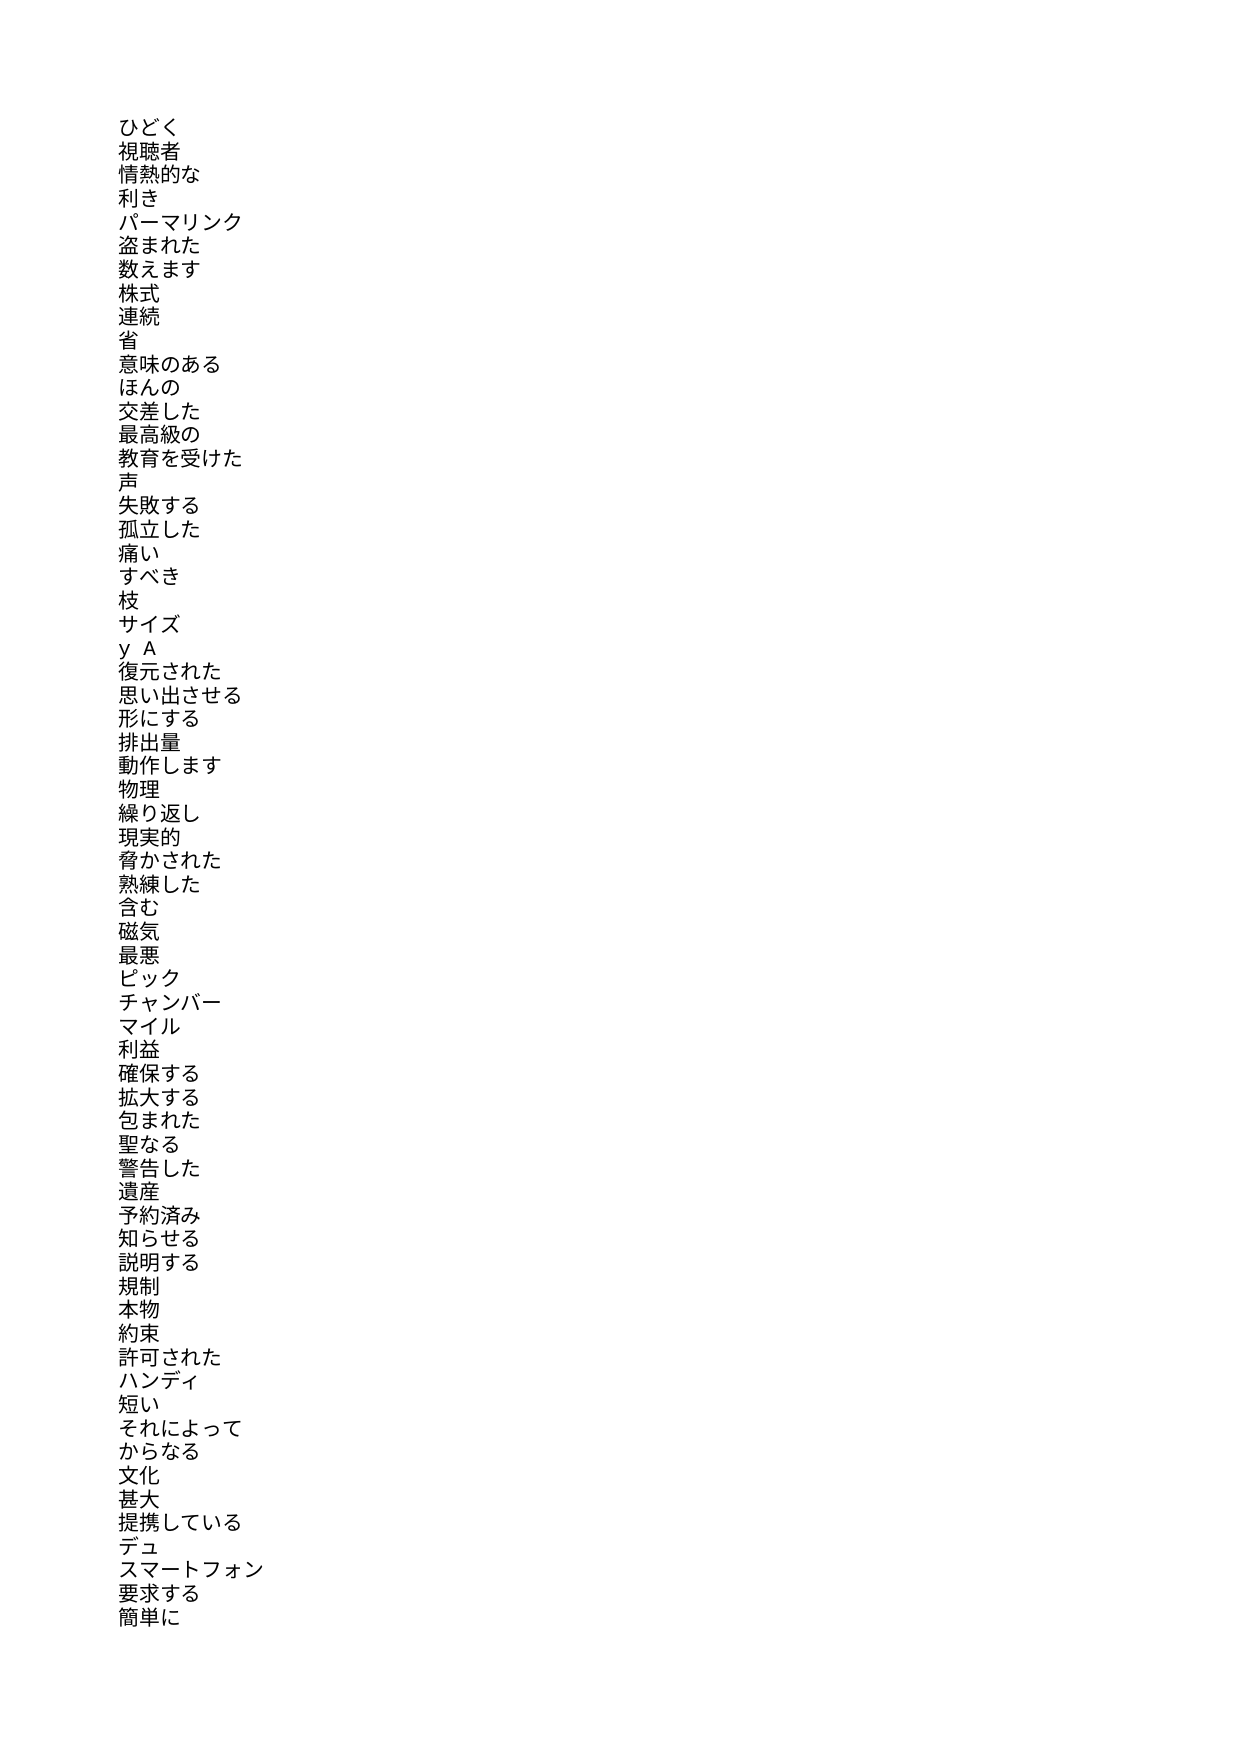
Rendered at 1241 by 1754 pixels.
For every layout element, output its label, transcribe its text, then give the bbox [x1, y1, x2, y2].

text 思い出させる [118, 686, 1122, 709]
text 交差した [118, 402, 1122, 426]
text 動作します [118, 757, 1122, 780]
text 連続 [118, 307, 1122, 331]
text 孤立した [118, 520, 1122, 544]
text 数えます [118, 260, 1122, 284]
text デュ [118, 1537, 1122, 1561]
text 失敗する [118, 496, 1122, 520]
text 復元された [118, 662, 1122, 686]
text 省 [118, 331, 1122, 354]
text 最高級の [118, 426, 1122, 449]
text 最悪 [118, 946, 1122, 969]
text 意味のある [118, 354, 1122, 378]
text 形にする [118, 709, 1122, 733]
text 利益 [118, 1040, 1122, 1064]
text 株式 [118, 284, 1122, 307]
text 繰り返し [118, 804, 1122, 827]
text 視聴者 [118, 142, 1122, 165]
text サイズ [118, 615, 1122, 638]
text 本物 [118, 1300, 1122, 1324]
text 知らせる [118, 1229, 1122, 1253]
text 警告した [118, 1158, 1122, 1182]
text マイル [118, 1017, 1122, 1040]
text チャンバー [118, 993, 1122, 1017]
text すべき [118, 567, 1122, 591]
text 予約済み [118, 1206, 1122, 1229]
text 文化 [118, 1466, 1122, 1489]
text 拡大する [118, 1088, 1122, 1111]
text 確保する [118, 1064, 1122, 1088]
text y A [118, 638, 1122, 662]
text それによって [118, 1419, 1122, 1442]
text 利き [118, 189, 1122, 213]
text 遺産 [118, 1182, 1122, 1206]
text 熟練した [118, 875, 1122, 898]
text 声 [118, 473, 1122, 496]
text からなる [118, 1442, 1122, 1466]
text 現実的 [118, 827, 1122, 851]
text 物理 [118, 780, 1122, 804]
text 約束 [118, 1324, 1122, 1348]
text 枝 [118, 591, 1122, 615]
text 説明する [118, 1253, 1122, 1277]
text ほんの [118, 378, 1122, 402]
text 脅かされた [118, 851, 1122, 875]
text 盗まれた [118, 236, 1122, 260]
text 磁気 [118, 922, 1122, 946]
text ひどく [118, 118, 1122, 142]
text 情熱的な [118, 165, 1122, 189]
text パーマリンク [118, 213, 1122, 236]
text 含む [118, 898, 1122, 922]
text ピック [118, 969, 1122, 993]
text 簡単に [118, 1608, 1122, 1631]
text 痛い [118, 544, 1122, 567]
text スマートフォン [118, 1561, 1122, 1584]
text 許可された [118, 1348, 1122, 1371]
text 教育を受けた [118, 449, 1122, 473]
text 甚大 [118, 1489, 1122, 1513]
text 提携している [118, 1513, 1122, 1537]
text 排出量 [118, 733, 1122, 757]
text 短い [118, 1395, 1122, 1419]
text 聖なる [118, 1135, 1122, 1158]
text 規制 [118, 1277, 1122, 1300]
text ハンディ [118, 1371, 1122, 1395]
text 包まれた [118, 1111, 1122, 1135]
text 要求する [118, 1584, 1122, 1608]
